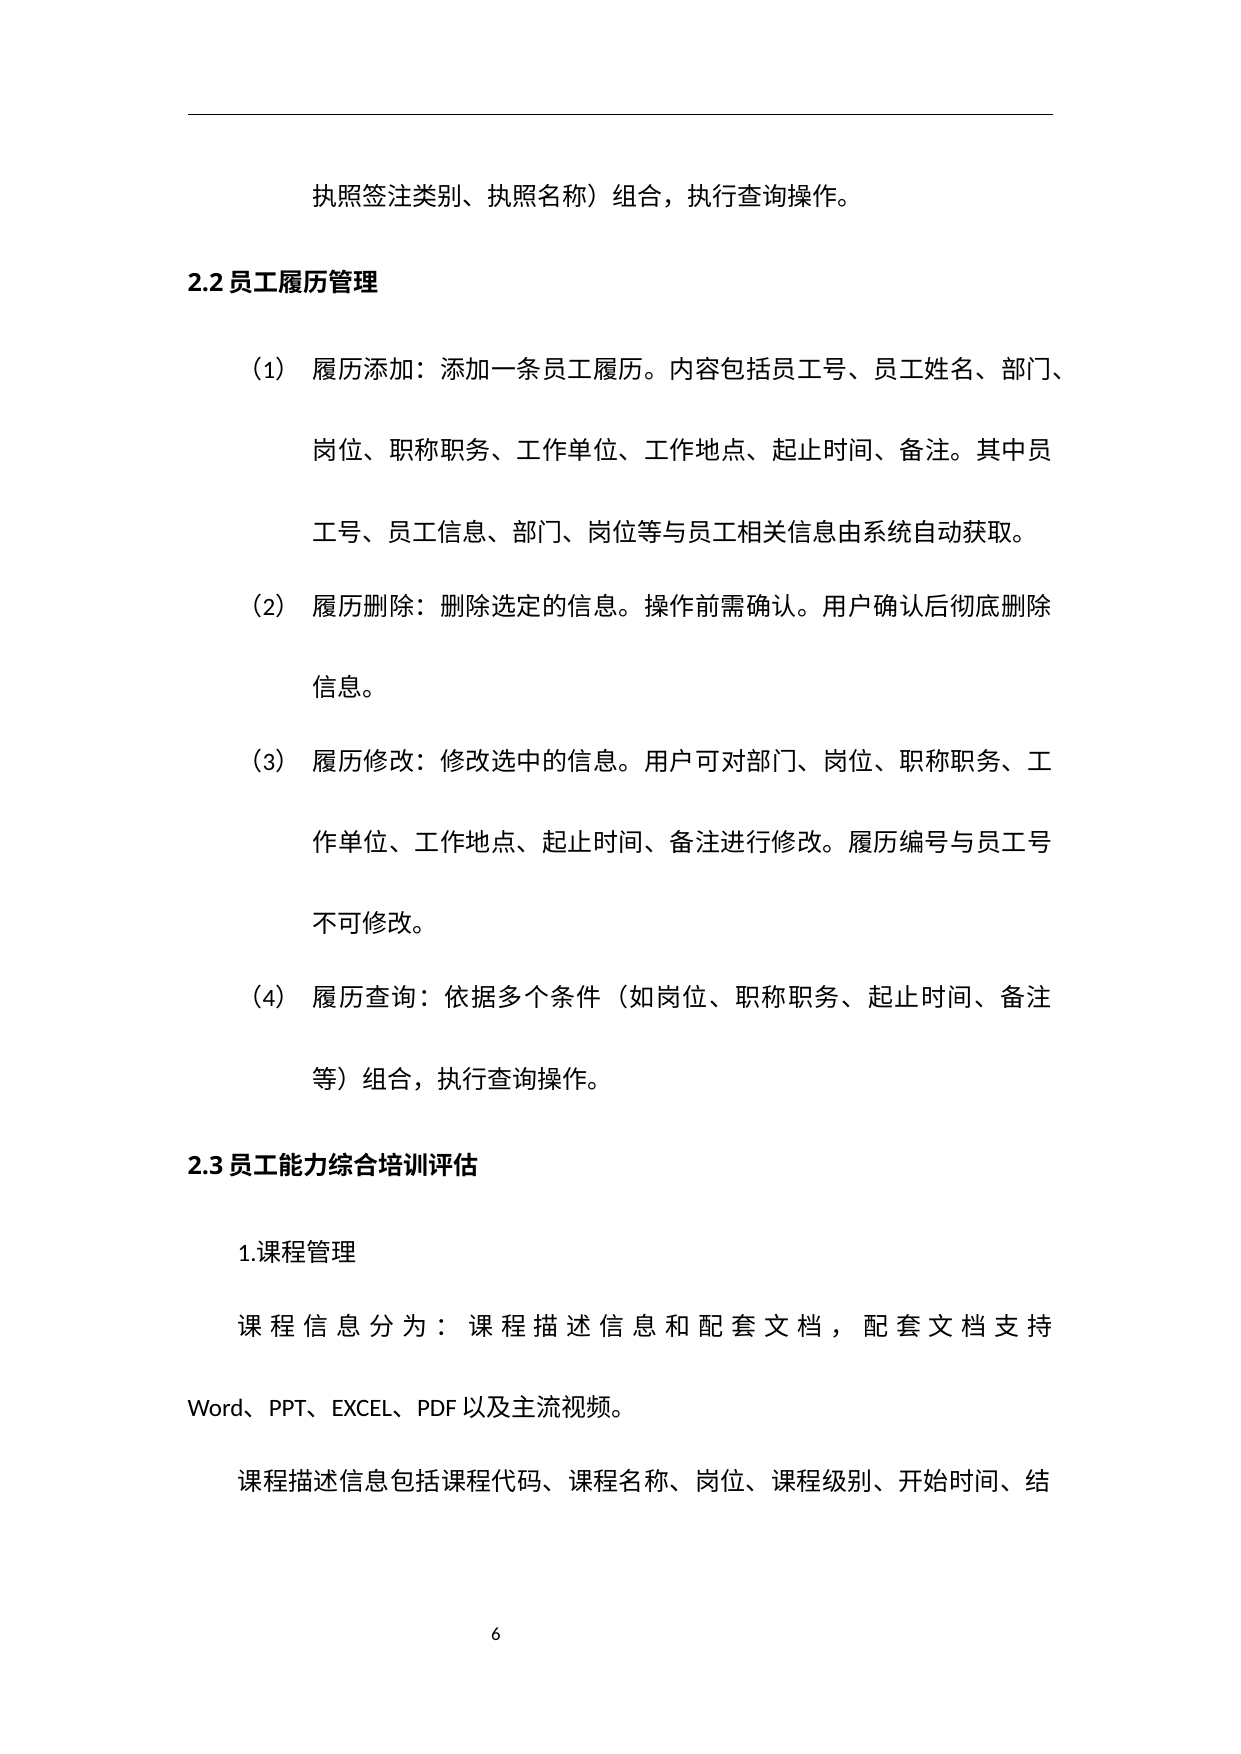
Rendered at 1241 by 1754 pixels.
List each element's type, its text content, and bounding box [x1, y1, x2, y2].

list 履历添加：添加一条员工履历。内容包括员工号、员工姓名、部门、岗位、职称职务、工作单位、工作地点、起止时间、备注。其中员工号、员工信息、部门、岗位等与员工相关信息由系统自动获取。 [237, 335, 1053, 563]
list 履历查询：依据多个条件（如岗位、职称职务、起止时间、备注等）组合，执行查询操作。 [237, 963, 1053, 1110]
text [187, 1447, 1053, 1512]
subtitle 2.3员工能力综合培训评估 [187, 1131, 1053, 1196]
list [237, 162, 1053, 227]
list 履历修改：修改选中的信息。用户可对部门、岗位、职称职务、工作单位、工作地点、起止时间、备注进行修改。履历编号与员工号不可修改。 [237, 727, 1053, 954]
text 1.课程管理 [187, 1218, 1053, 1283]
list 履历删除：删除选定的信息。操作前需确认。用户确认后彻底删除信息。 [237, 572, 1053, 718]
subtitle 2.2员工履历管理 [187, 248, 1053, 313]
text 课程信息分为：课程描述信息和配套文档，配套文档支持Word、PPT、EXCEL、PDF以及主流视频。 [187, 1292, 1053, 1438]
